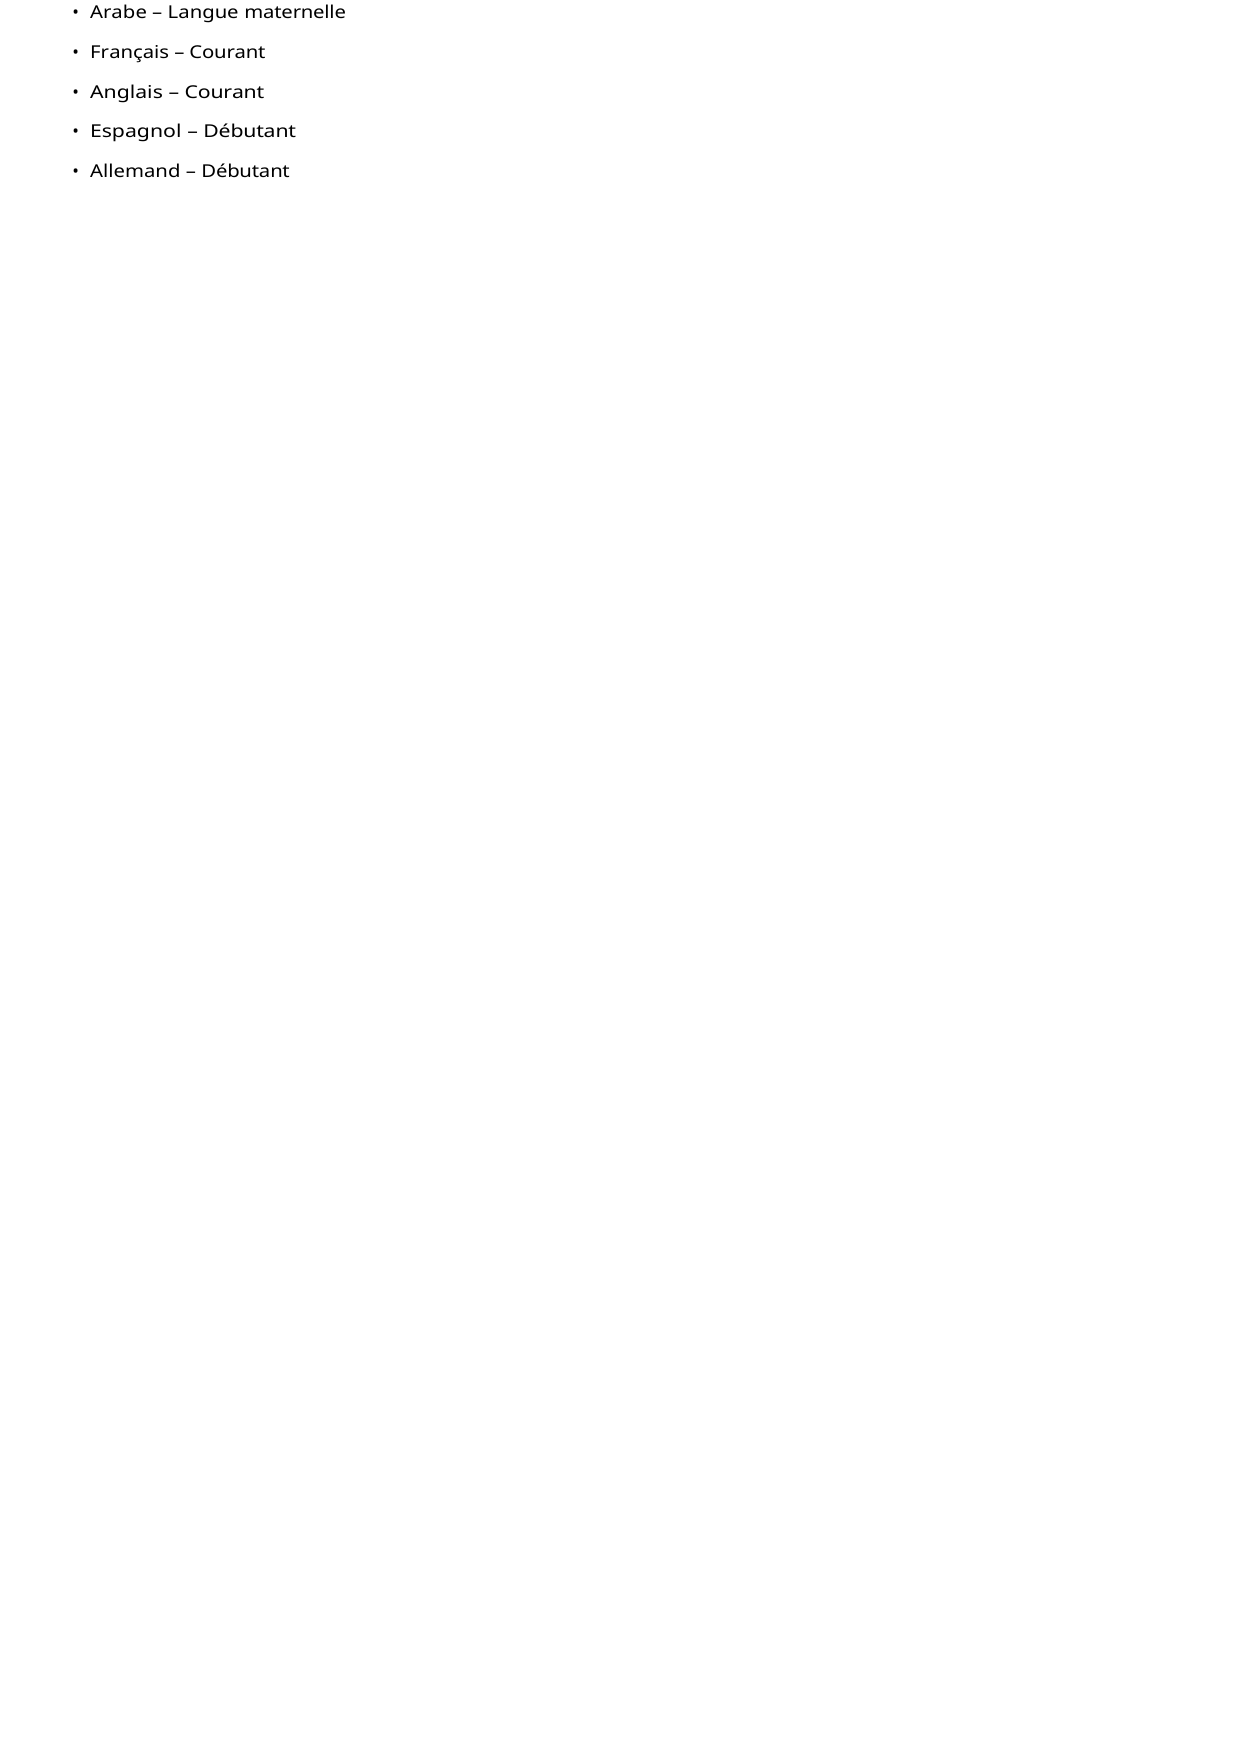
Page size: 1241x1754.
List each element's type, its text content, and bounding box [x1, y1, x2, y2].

list Espagnol – Débutant [72, 119, 1146, 143]
list Français – Courant [72, 39, 1146, 64]
list Anglais – Courant [72, 79, 1146, 103]
list Arabe – Langue maternelle [72, 0, 1146, 24]
list Allemand – Débutant [72, 158, 1146, 183]
